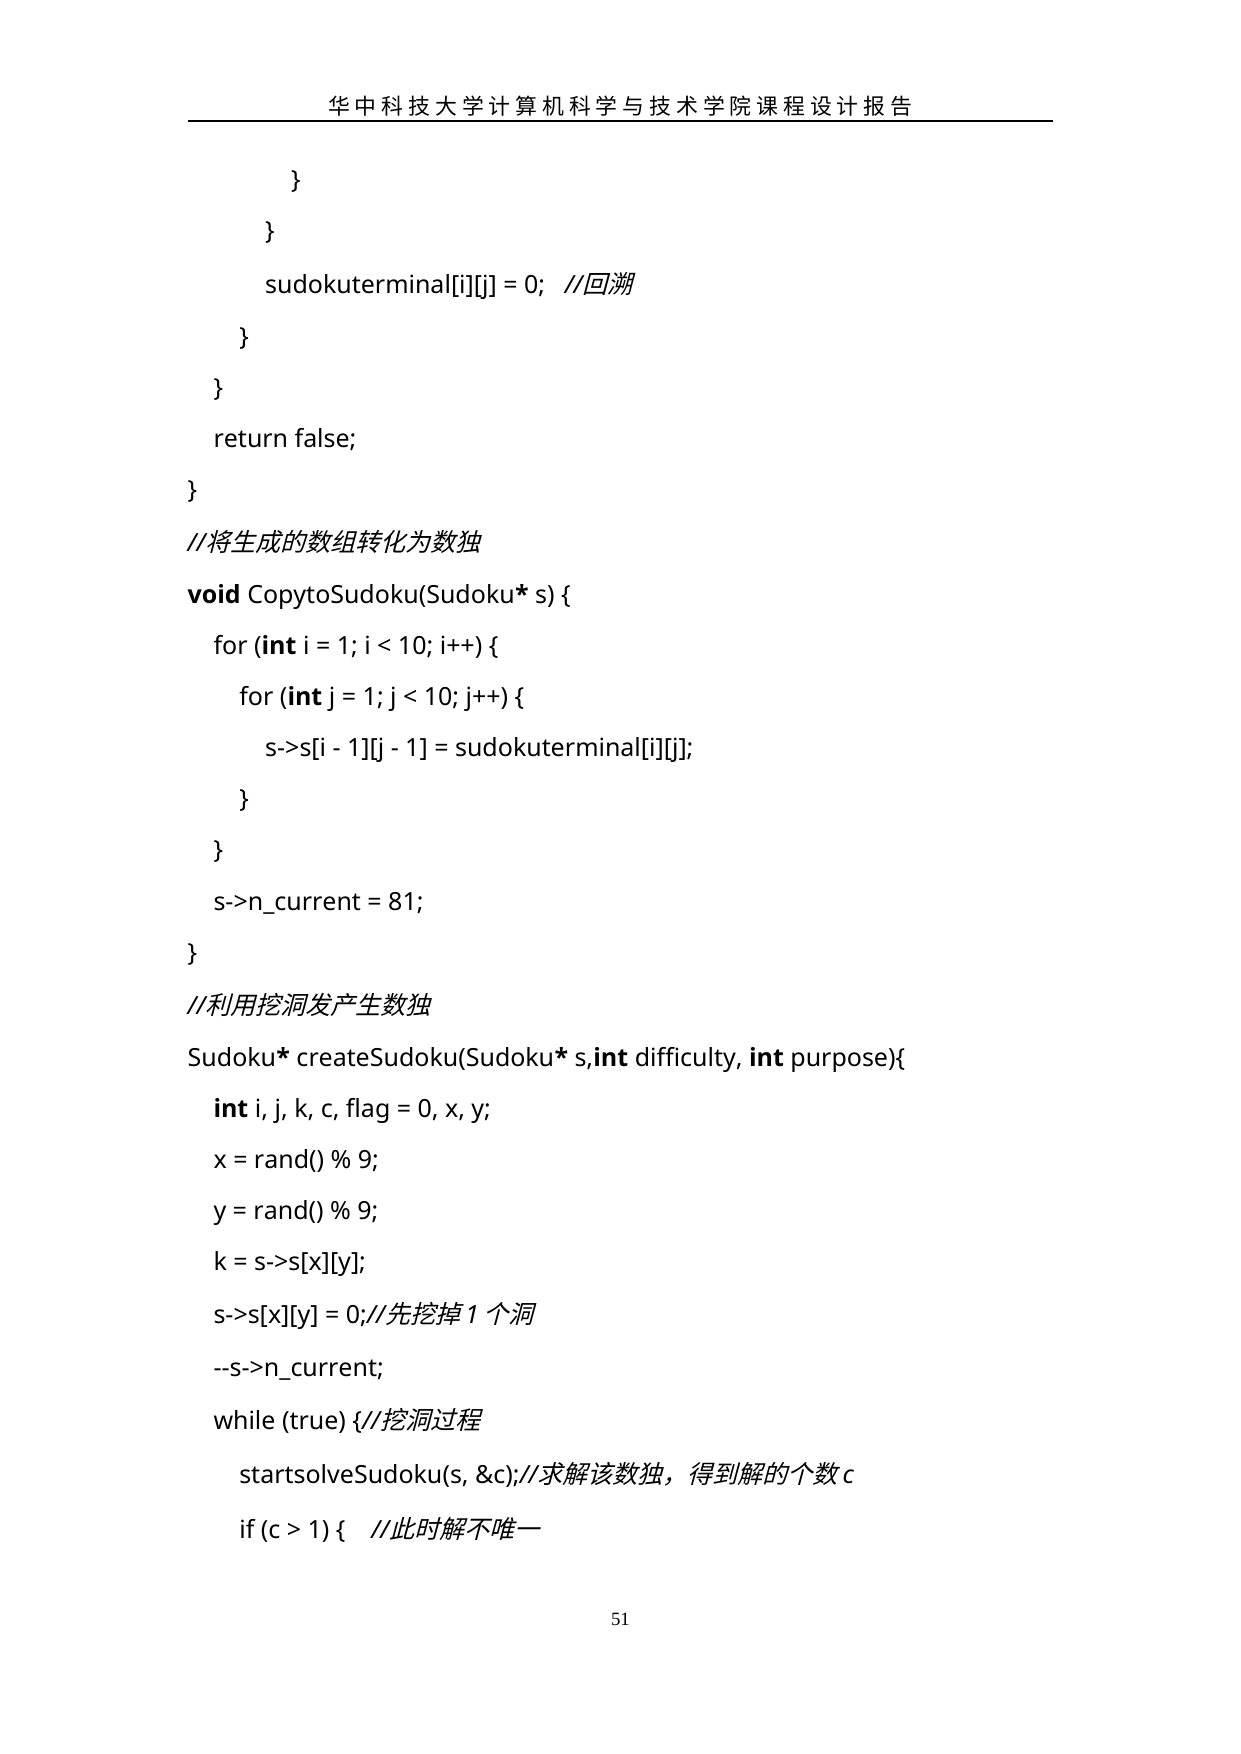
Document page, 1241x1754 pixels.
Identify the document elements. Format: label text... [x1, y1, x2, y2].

text sudokuterminal[i][j] = 0; //回溯 [187, 264, 1053, 300]
text s->s[i - 1][j - 1] = sudokuterminal[i][j]; [187, 730, 1053, 764]
text while (true) {//挖洞过程 [187, 1400, 1053, 1437]
text } [187, 832, 1053, 866]
text void CopytoSudoku(Sudoku* s) { [187, 577, 1053, 611]
text s->n_current = 81; [187, 883, 1053, 917]
text --s->n_current; [187, 1349, 1053, 1383]
text } [187, 781, 1053, 815]
text } [187, 472, 1053, 506]
text startsolveSudoku(s, &c);//求解该数独，得到解的个数c [187, 1455, 1053, 1491]
text s->s[x][y] = 0;//先挖掉1个洞 [187, 1295, 1053, 1331]
text } [187, 934, 1053, 968]
text k = s->s[x][y]; [187, 1244, 1053, 1278]
text return false; [187, 421, 1053, 454]
text x = rand() % 9; [187, 1142, 1053, 1176]
text } [187, 162, 1053, 196]
text for (int i = 1; i < 10; i++) { [187, 628, 1053, 662]
text for (int j = 1; j < 10; j++) { [187, 679, 1053, 713]
text Sudoku* createSudoku(Sudoku* s,int difficulty, int purpose){ [187, 1040, 1053, 1074]
text //将生成的数组转化为数独 [187, 523, 1053, 559]
text //利用挖洞发产生数独 [187, 985, 1053, 1022]
text y = rand() % 9; [187, 1193, 1053, 1227]
text } [187, 318, 1053, 352]
text if (c > 1) { //此时解不唯一 [187, 1509, 1053, 1545]
text } [187, 213, 1053, 247]
text int i, j, k, c, flag = 0, x, y; [187, 1091, 1053, 1125]
text } [187, 369, 1053, 403]
